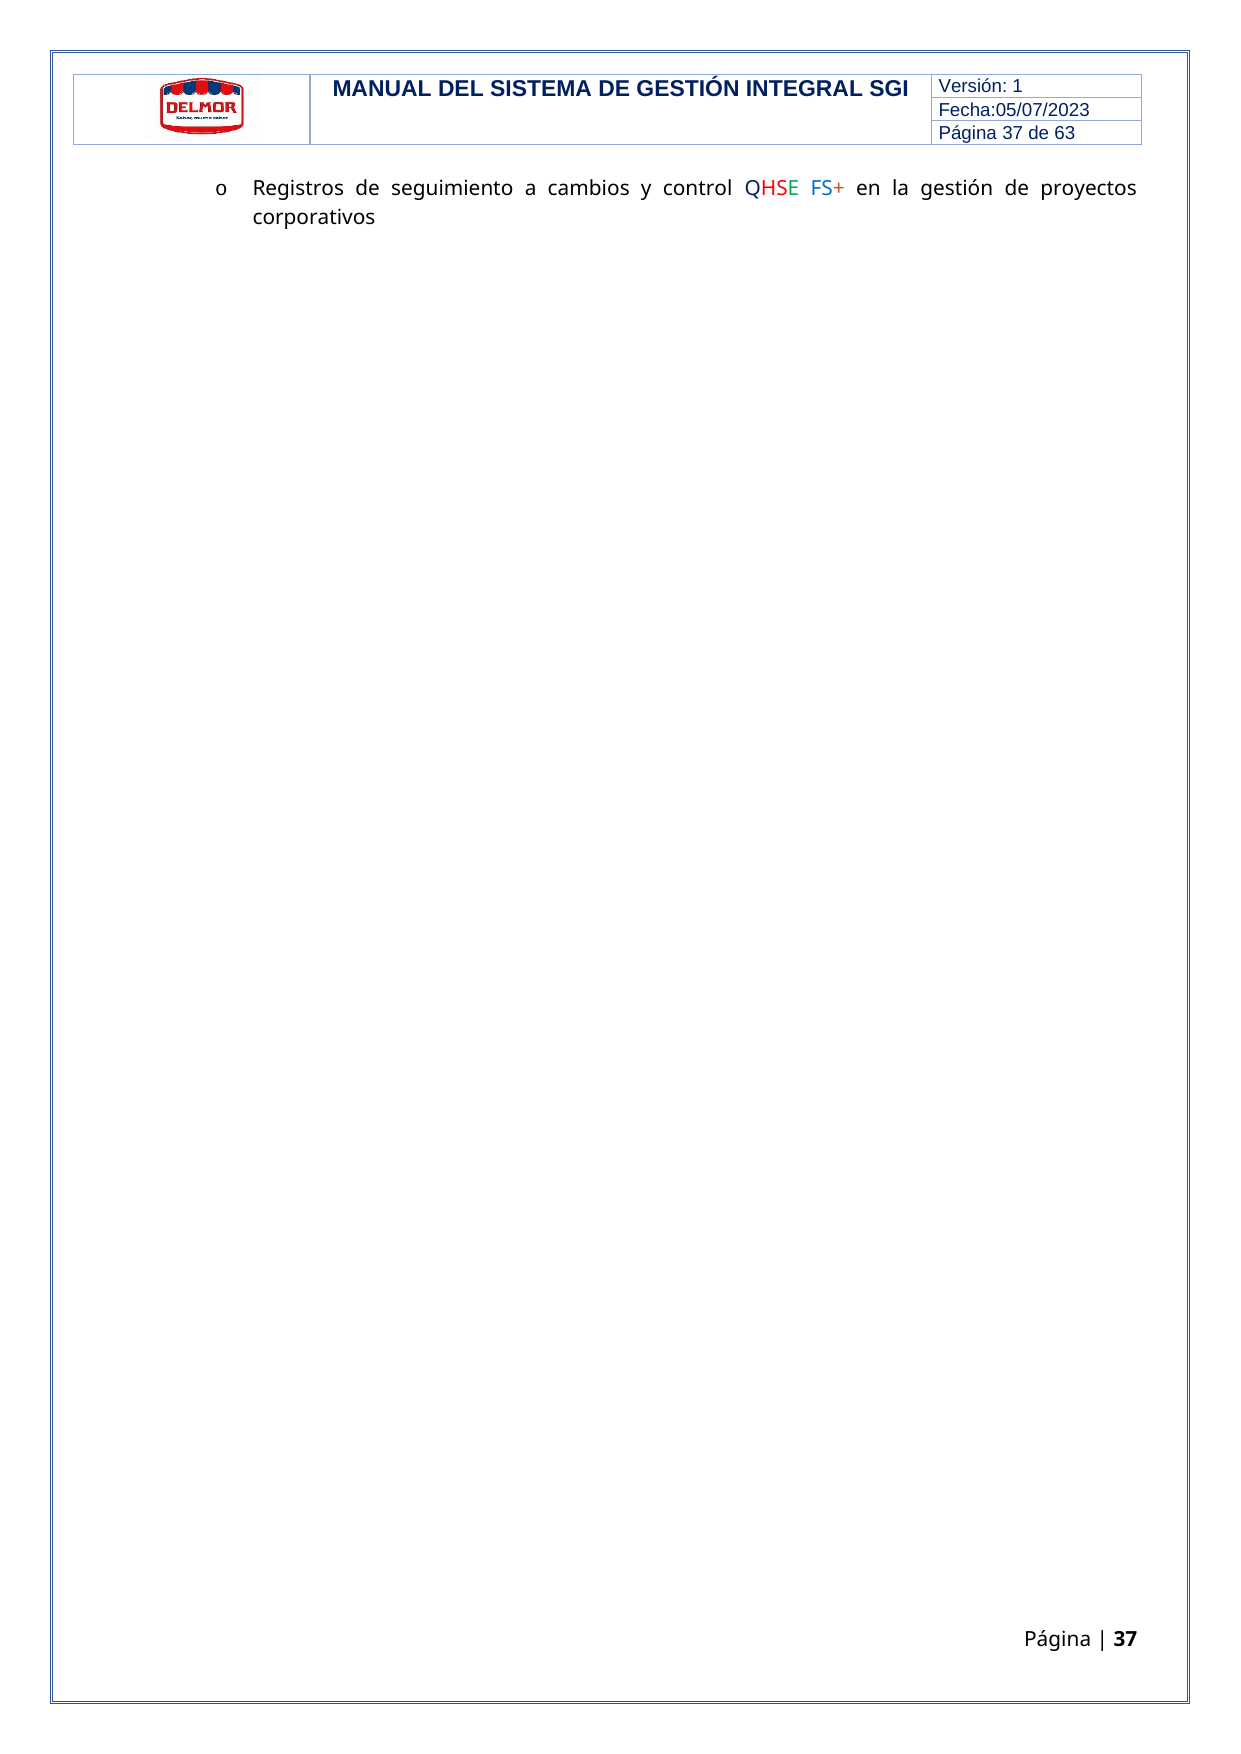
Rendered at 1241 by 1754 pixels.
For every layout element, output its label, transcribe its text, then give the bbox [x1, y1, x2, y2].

list Registros de seguimiento a cambios y control QHSE FS+ en la gestión de proyectos corporativos [215, 173, 1137, 230]
picture [144, 75, 261, 141]
